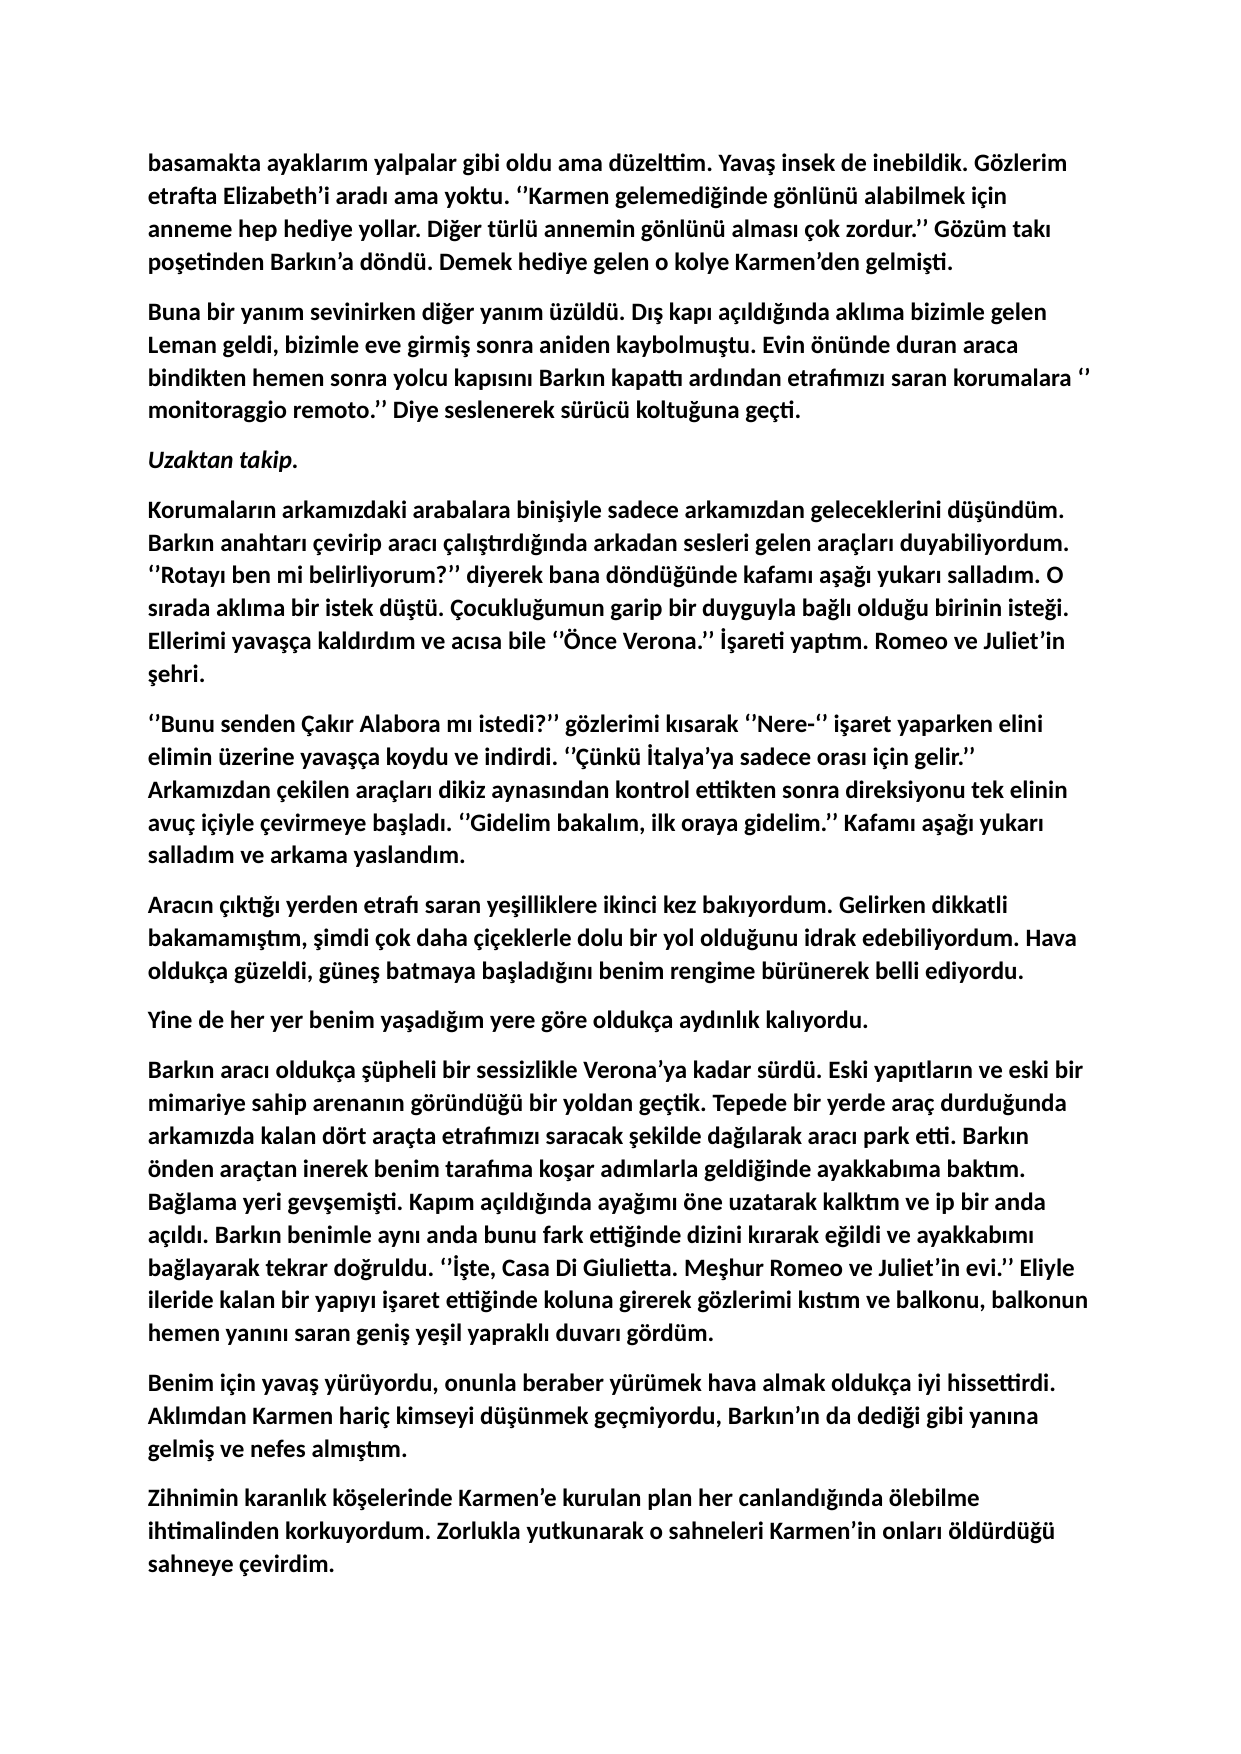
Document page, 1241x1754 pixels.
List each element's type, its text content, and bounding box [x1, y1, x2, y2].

text Barkın aracı oldukça şüpheli bir sessizlikle Verona’ya kadar sürdü. Eski yapıtların ve eski bir mimariye sahip arenanın göründüğü bir yoldan geçtik. Tepede bir yerde araç durduğunda arkamızda kalan dört araçta etrafımızı saracak şekilde dağılarak aracı park etti. Barkın önden araçtan inerek benim tarafıma koşar adımlarla geldiğinde ayakkabıma baktım. Bağlama yeri gevşemişti. Kapım açıldığında ayağımı öne uzatarak kalktım ve ip bir anda açıldı. Barkın benimle aynı anda bunu fark ettiğinde dizini kırarak eğildi ve ayakkabımı bağlayarak tekrar doğruldu. ‘’İşte, Casa Di Giulietta. Meşhur Romeo ve Juliet’in evi.’’ Eliyle ileride kalan bir yapıyı işaret ettiğinde koluna girerek gözlerimi kıstım ve balkonu, balkonun hemen yanını saran geniş yeşil yapraklı duvarı gördüm. [148, 1054, 1093, 1348]
text Uzaktan takip. [148, 444, 1093, 475]
text Yine de her yer benim yaşadığım yere göre oldukça aydınlık kalıyordu. [148, 1005, 1093, 1035]
text ‘’Bunu senden Çakır Alabora mı istedi?’’ gözlerimi kısarak ‘’Nere-‘’ işaret yaparken elini elimin üzerine yavaşça koydu ve indirdi. ‘’Çünkü İtalya’ya sadece orası için gelir.’’ Arkamızdan çekilen araçları dikiz aynasından kontrol ettikten sonra direksiyonu tek elinin avuç içiyle çevirmeye başladı. ‘’Gidelim bakalım, ilk oraya gidelim.’’ Kafamı aşağı yukarı salladım ve arkama yaslandım. [148, 708, 1093, 870]
text Benim için yavaş yürüyordu, onunla beraber yürümek hava almak oldukça iyi hissettirdi. Aklımdan Karmen hariç kimseyi düşünmek geçmiyordu, Barkın’ın da dediği gibi yanına gelmiş ve nefes almıştım. [148, 1367, 1093, 1463]
text Korumaların arkamızdaki arabalara binişiyle sadece arkamızdan geleceklerini düşündüm. Barkın anahtarı çevirip aracı çalıştırdığında arkadan sesleri gelen araçları duyabiliyordum. ‘’Rotayı ben mi belirliyorum?’’ diyerek bana döndüğünde kafamı aşağı yukarı salladım. O sırada aklıma bir istek düştü. Çocukluğumun garip bir duyguyla bağlı olduğu birinin isteği. Ellerimi yavaşça kaldırdım ve acısa bile ‘’Önce Verona.’’ İşareti yaptım. Romeo ve Juliet’in şehri. [148, 494, 1093, 689]
text Aracın çıktığı yerden etrafı saran yeşilliklere ikinci kez bakıyordum. Gelirken dikkatli bakamamıştım, şimdi çok daha çiçeklerle dolu bir yol olduğunu idrak edebiliyordum. Hava oldukça güzeldi, güneş batmaya başladığını benim rengime bürünerek belli ediyordu. [148, 889, 1093, 986]
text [148, 148, 1093, 277]
text Buna bir yanım sevinirken diğer yanım üzüldü. Dış kapı açıldığında aklıma bizimle gelen Leman geldi, bizimle eve girmiş sonra aniden kaybolmuştu. Evin önünde duran araca bindikten hemen sonra yolcu kapısını Barkın kapattı ardından etrafımızı saran korumalara ‘’ monitoraggio remoto.’’ Diye seslenerek sürücü koltuğuna geçti. [148, 296, 1093, 425]
text Zihnimin karanlık köşelerinde Karmen’e kurulan plan her canlandığında ölebilme ihtimalinden korkuyordum. Zorlukla yutkunarak o sahneleri Karmen’in onları öldürdüğü sahneye çevirdim. [148, 1483, 1093, 1579]
